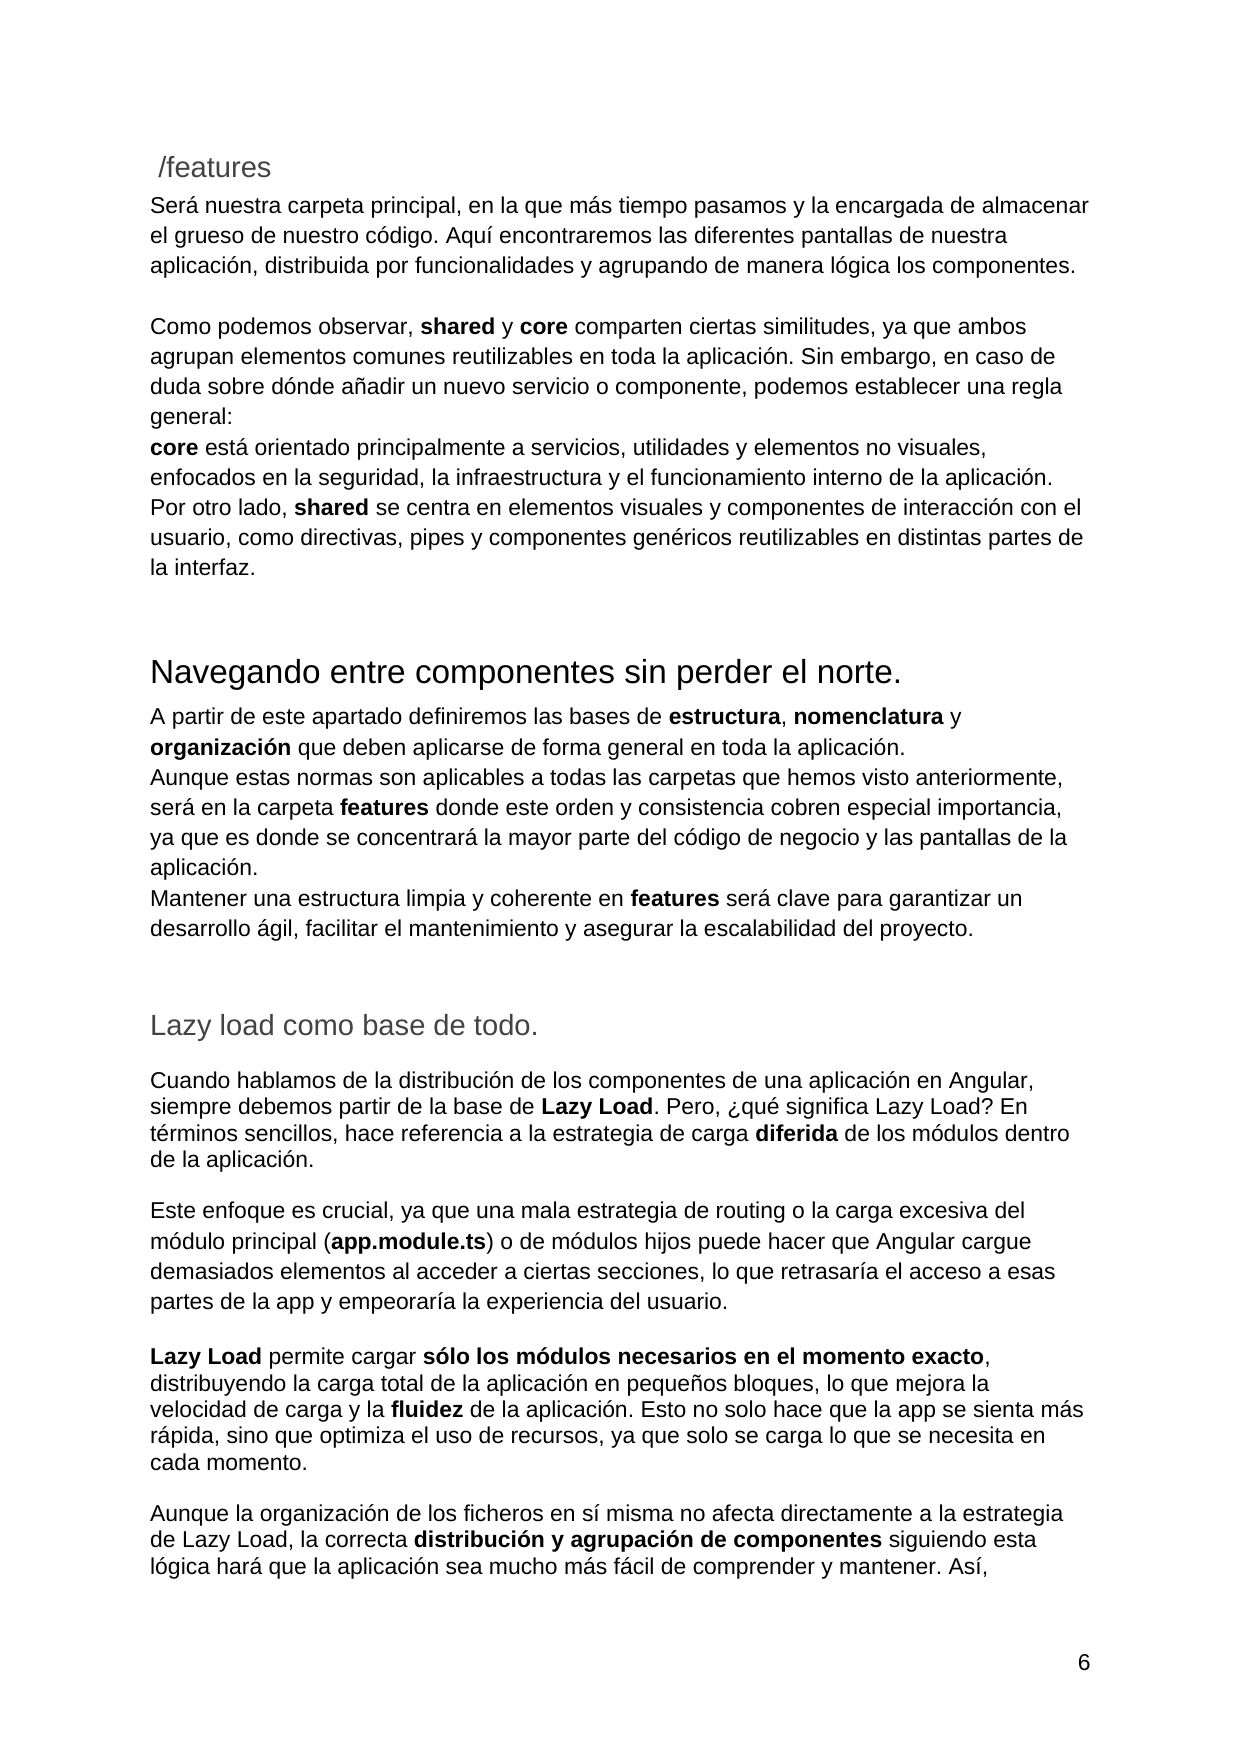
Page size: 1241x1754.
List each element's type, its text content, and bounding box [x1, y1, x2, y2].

subtitle Lazy load como base de todo. [150, 1008, 1090, 1042]
text Mantener una estructura limpia y coherente en features será clave para garantizar un desarrollo ágil, facilitar el mantenimiento y asegurar la escalabilidad del proyecto. [150, 884, 1090, 941]
text Será nuestra carpeta principal, en la que más tiempo pasamos y la encargada de almacenar el grueso de nuestro código. Aquí encontraremos las diferentes pantallas de nuestra aplicación, distribuida por funcionalidades y agrupando de manera lógica los componentes. [150, 192, 1090, 279]
text Cuando hablamos de la distribución de los componentes de una aplicación en Angular, siempre debemos partir de la base de Lazy Load. Pero, ¿qué significa Lazy Load? En términos sencillos, hace referencia a la estrategia de carga diferida de los módulos dentro de la aplicación. [150, 1067, 1090, 1172]
text core está orientado principalmente a servicios, utilidades y elementos no visuales, enfocados en la seguridad, la infraestructura y el funcionamiento interno de la aplicación. [150, 433, 1090, 490]
text A partir de este apartado definiremos las bases de estructura, nomenclatura y organización que deben aplicarse de forma general en toda la aplicación. [150, 703, 1090, 760]
text Lazy Load permite cargar sólo los módulos necesarios en el momento exacto, distribuyendo la carga total de la aplicación en pequeños bloques, lo que mejora la velocidad de carga y la fluidez de la aplicación. Esto no solo hace que la app se sienta más rápida, sino que optimiza el uso de recursos, ya que solo se carga lo que se necesita en cada momento. [150, 1343, 1090, 1475]
text Por otro lado, shared se centra en elementos visuales y componentes de interacción con el usuario, como directivas, pipes y componentes genéricos reutilizables en distintas partes de la interfaz. [150, 494, 1090, 581]
text Este enfoque es crucial, ya que una mala estrategia de routing o la carga excesiva del módulo principal (app.module.ts) o de módulos hijos puede hacer que Angular cargue demasiados elementos al acceder a ciertas secciones, lo que retrasaría el acceso a esas partes de la app y empeoraría la experiencia del usuario. [150, 1197, 1090, 1314]
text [150, 1500, 1090, 1579]
text Aunque estas normas son aplicables a todas las carpetas que hemos visto anteriormente, será en la carpeta features donde este orden y consistencia cobren especial importancia, ya que es donde se concentrará la mayor parte del código de negocio y las pantallas de la aplicación. [150, 764, 1090, 881]
text Como podemos observar, shared y core comparten ciertas similitudes, ya que ambos agrupan elementos comunes reutilizables en toda la aplicación. Sin embargo, en caso de duda sobre dónde añadir un nuevo servicio o componente, podemos establecer una regla general: [150, 313, 1090, 430]
subtitle Navegando entre componentes sin perder el norte. [150, 652, 1090, 691]
subtitle /features [150, 150, 1090, 183]
